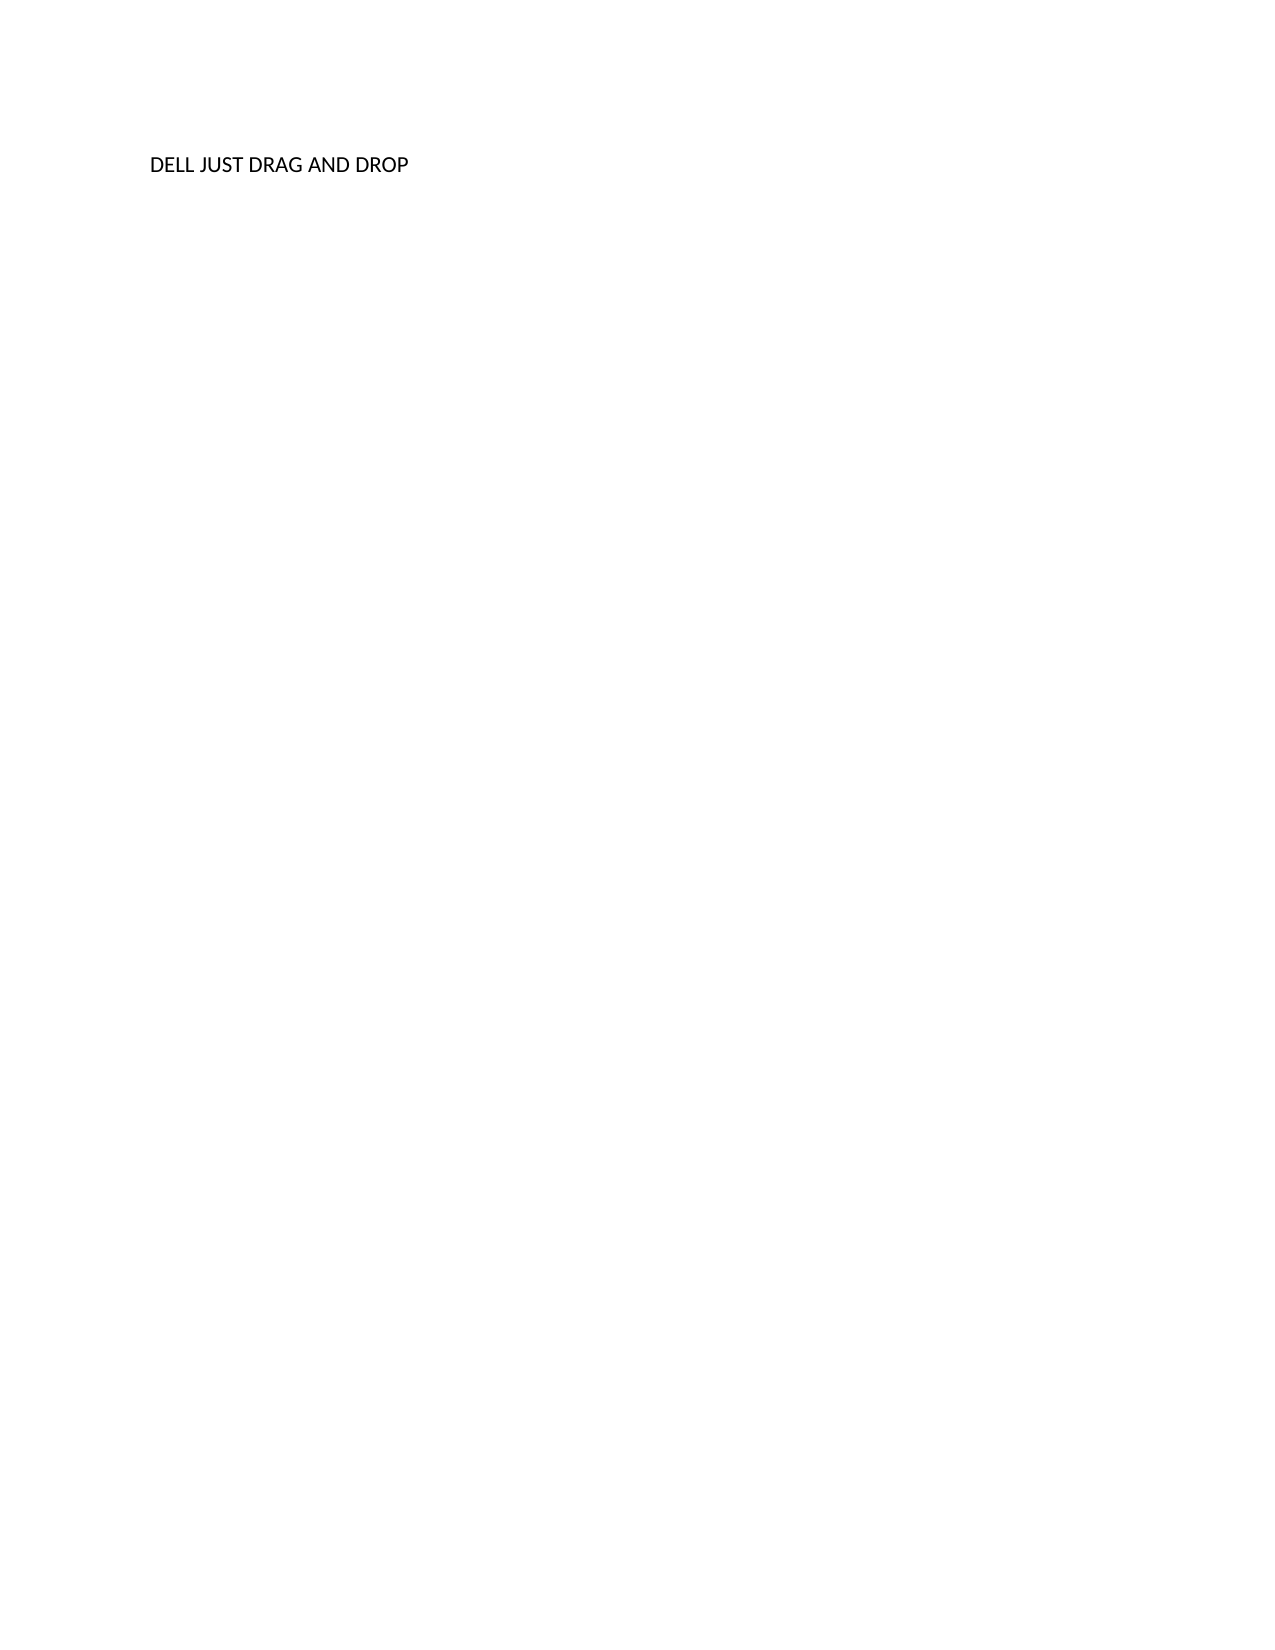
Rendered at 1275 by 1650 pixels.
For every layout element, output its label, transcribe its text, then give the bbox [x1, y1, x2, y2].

text DELL JUST DRAG AND DROP [150, 150, 1125, 178]
